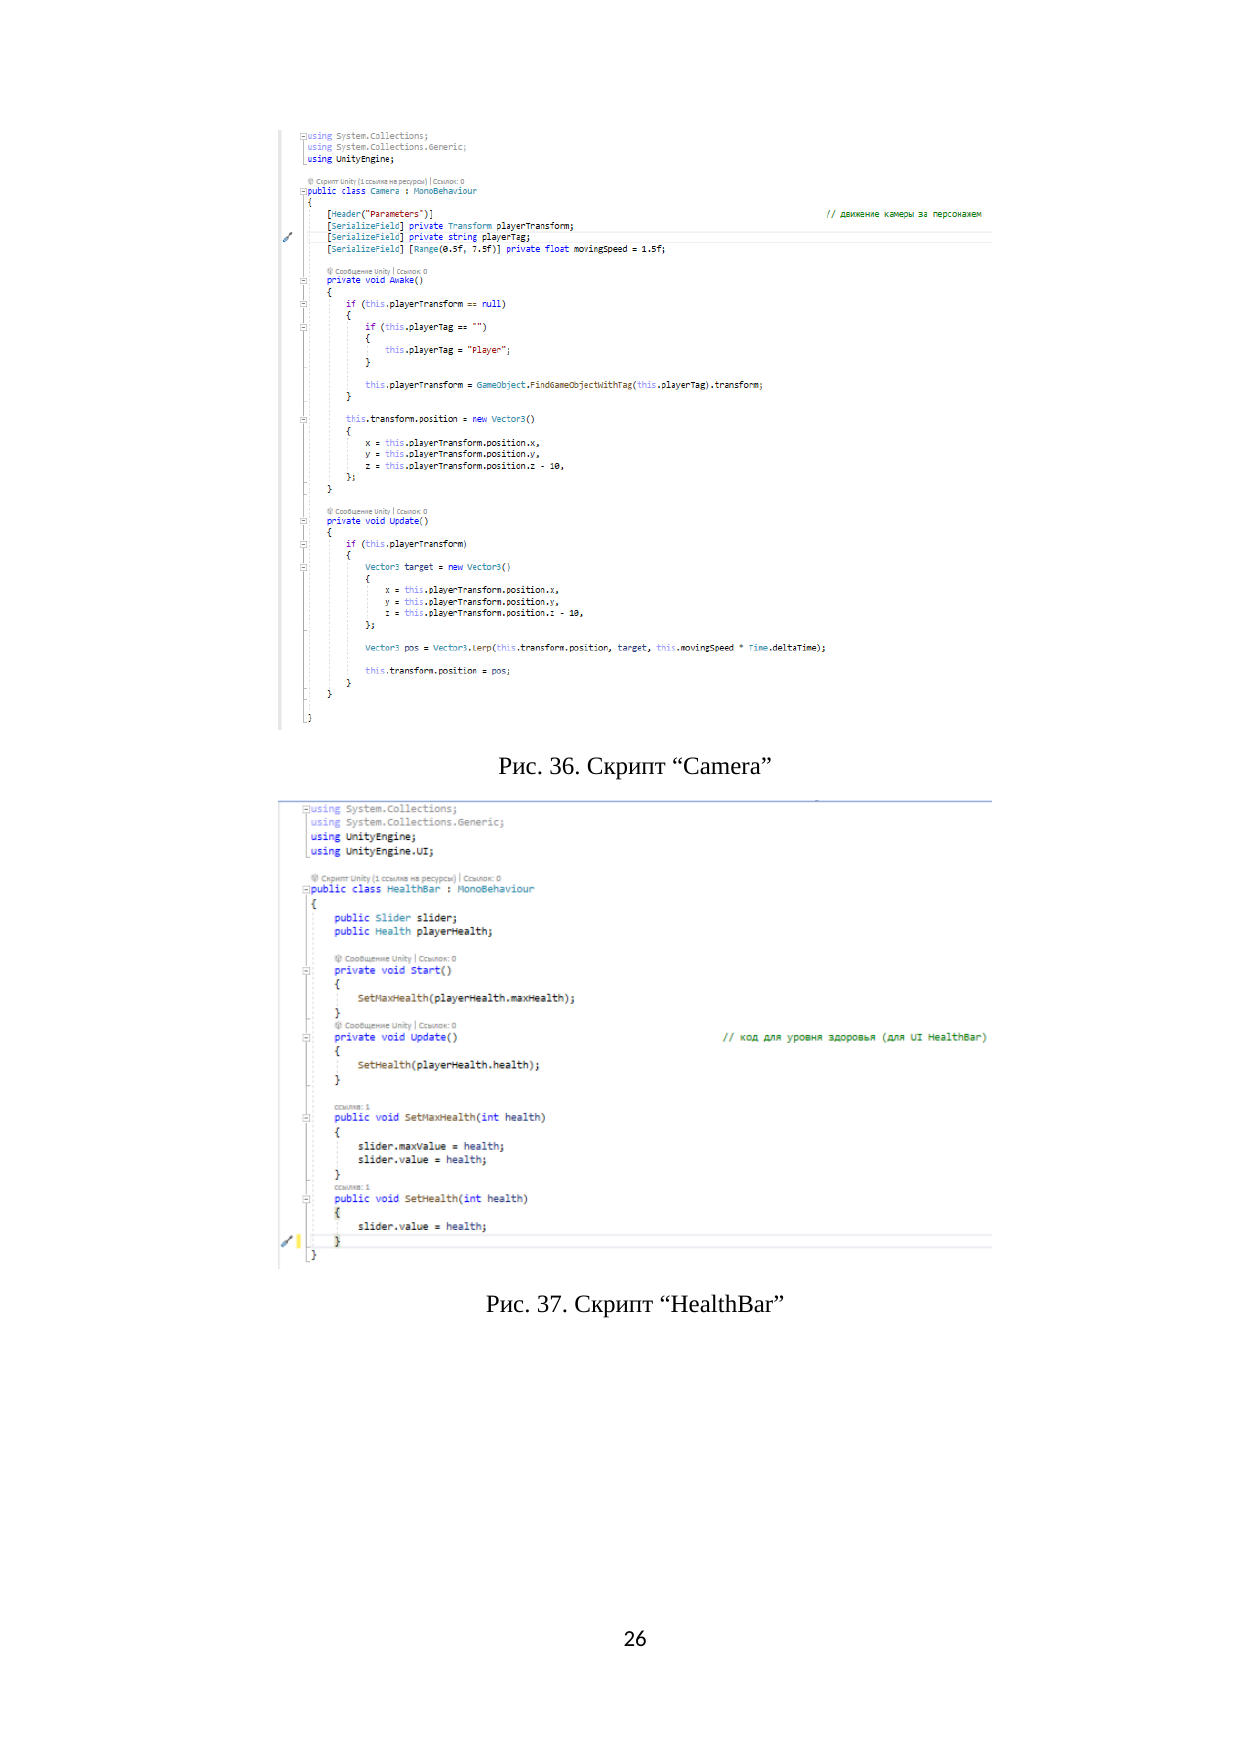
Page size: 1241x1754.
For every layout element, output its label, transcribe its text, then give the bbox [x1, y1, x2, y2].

picture [278, 800, 992, 1269]
picture [278, 130, 992, 730]
text Рис. 36. Скрипт “Camera” [148, 751, 1122, 779]
text Рис. 37. Скрипт “HealthBar” [148, 1289, 1122, 1318]
